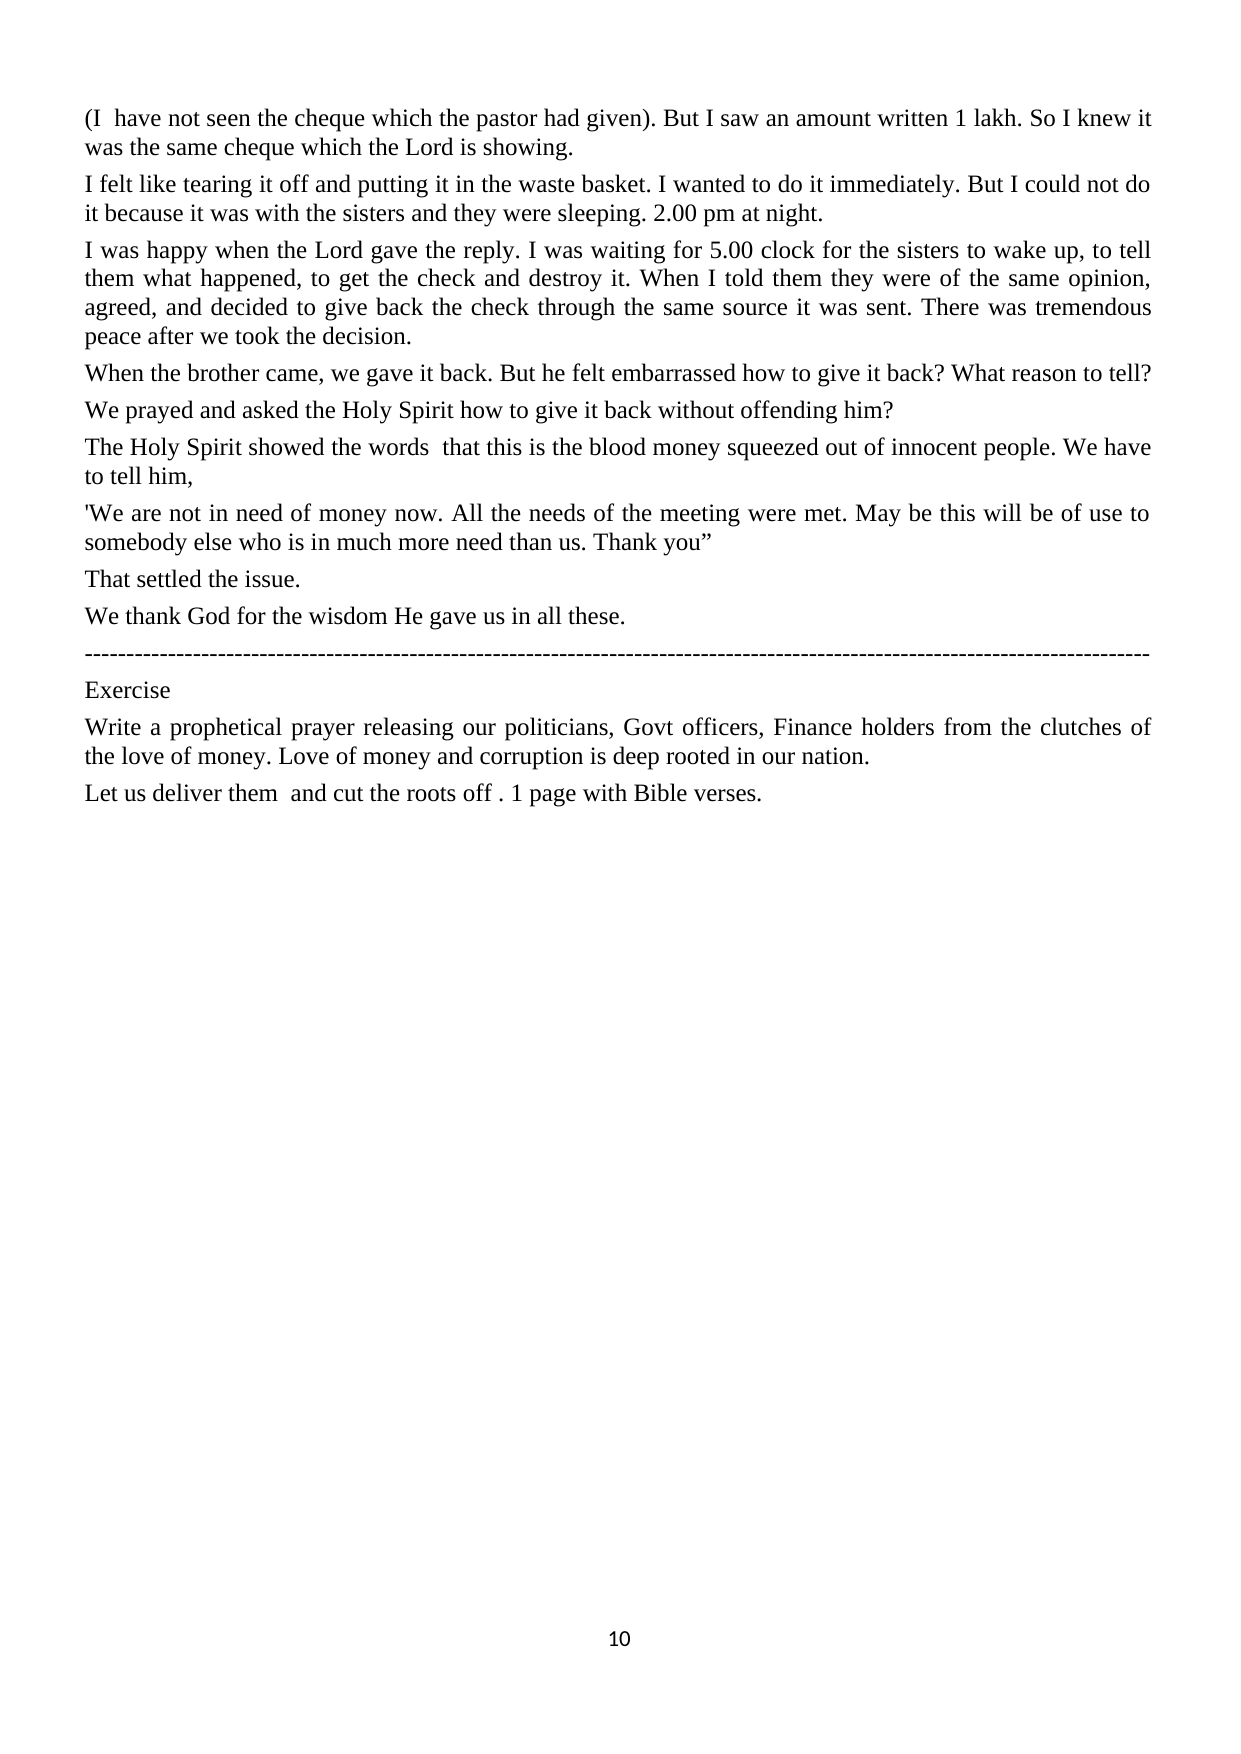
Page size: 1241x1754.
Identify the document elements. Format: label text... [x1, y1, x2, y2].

text When the brother came, we gave it back. But he felt embarrassed how to give it back? What reason to tell? [84, 358, 1153, 387]
text Let us deliver them and cut the roots off . 1 page with Bible verses. [84, 778, 1153, 807]
text I felt like tearing it off and putting it in the waste basket. I wanted to do it immediately. But I could not do it because it was with the sisters and they were sleeping. 2.00 pm at night. [84, 169, 1153, 226]
text That settled the issue. [84, 564, 1153, 593]
text I was happy when the Lord gave the reply. I was waiting for 5.00 clock for the sisters to wake up, to tell them what happened, to get the check and destroy it. When I told them they were of the same opinion, agreed, and decided to give back the check through the same source it was sent. There was tremendous peace after we took the decision. [84, 235, 1153, 350]
text (I have not seen the cheque which the pastor had given). But I saw an amount written 1 lakh. So I knew it was the same cheque which the Lord is showing. [84, 103, 1153, 161]
text 'We are not in need of money now. All the needs of the meeting were met. May be this will be of use to somebody else who is in much more need than us. Thank you” [84, 498, 1153, 556]
text The Holy Spirit showed the words that this is the blood money squeezed out of innocent people. We have to tell him, [84, 432, 1153, 490]
text We thank God for the wisdom He gave us in all these. [84, 601, 1153, 630]
text We prayed and asked the Holy Spirit how to give it back without offending him? [84, 395, 1153, 424]
text Write a prophetical prayer releasing our politicians, Govt officers, Finance holders from the clutches of the love of money. Love of money and corruption is deep rooted in our nation. [84, 712, 1153, 770]
text Exercise [84, 675, 1153, 704]
text -------------------------------------------------------------------------------------------------------------------------------- [84, 638, 1153, 667]
